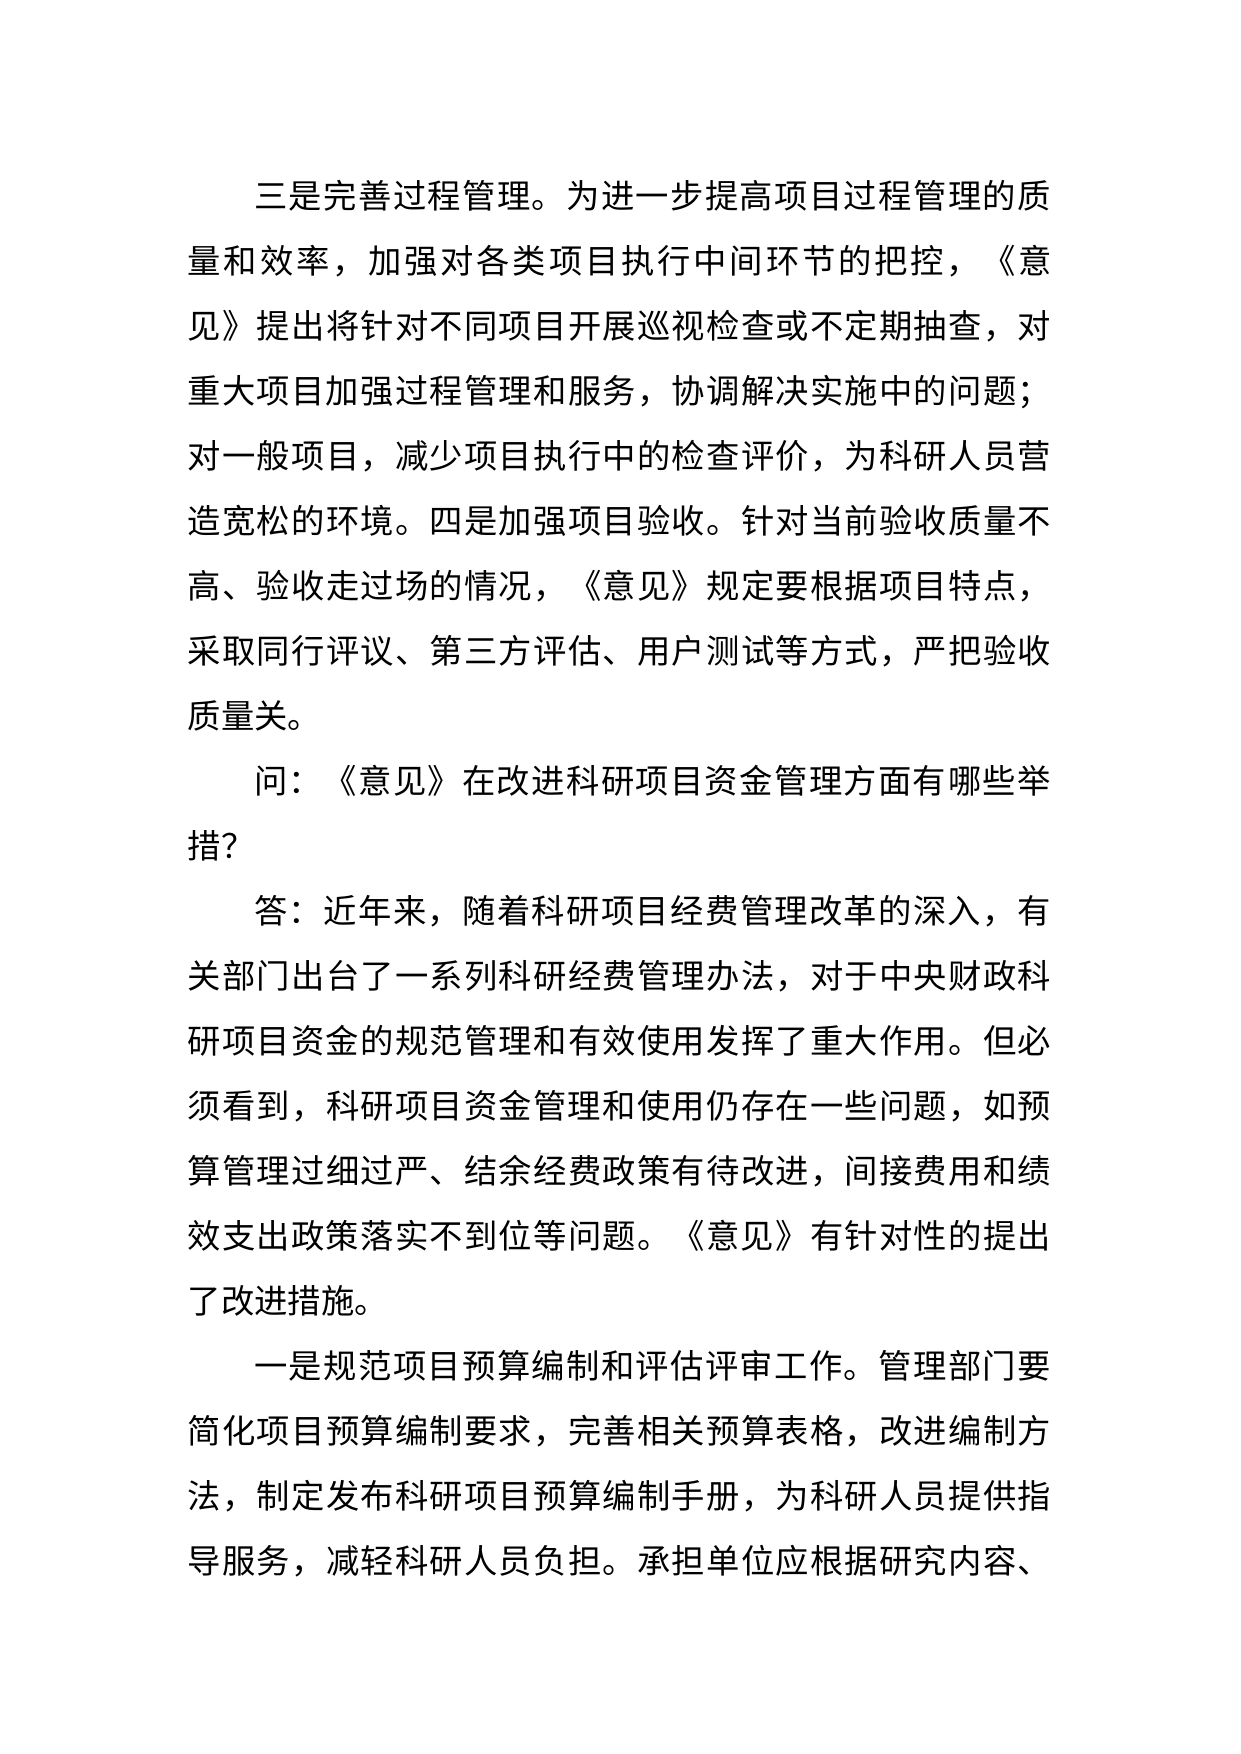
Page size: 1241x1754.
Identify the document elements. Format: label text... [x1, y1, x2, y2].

text 三是完善过程管理。为进一步提高项目过程管理的质量和效率，加强对各类项目执行中间环节的把控，《意见》提出将针对不同项目开展巡视检查或不定期抽查，对重大项目加强过程管理和服务，协调解决实施中的问题；对一般项目，减少项目执行中的检查评价，为科研人员营造宽松的环境。四是加强项目验收。针对当前验收质量不高、验收走过场的情况，《意见》规定要根据项目特点，采取同行评议、第三方评估、用户测试等方式，严把验收质量关。 [187, 162, 1053, 747]
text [187, 1332, 1053, 1592]
text 问：《意见》在改进科研项目资金管理方面有哪些举措？ [187, 747, 1053, 877]
text 答：近年来，随着科研项目经费管理改革的深入，有关部门出台了一系列科研经费管理办法，对于中央财政科研项目资金的规范管理和有效使用发挥了重大作用。但必须看到，科研项目资金管理和使用仍存在一些问题，如预算管理过细过严、结余经费政策有待改进，间接费用和绩效支出政策落实不到位等问题。《意见》有针对性的提出了改进措施。 [187, 877, 1053, 1332]
